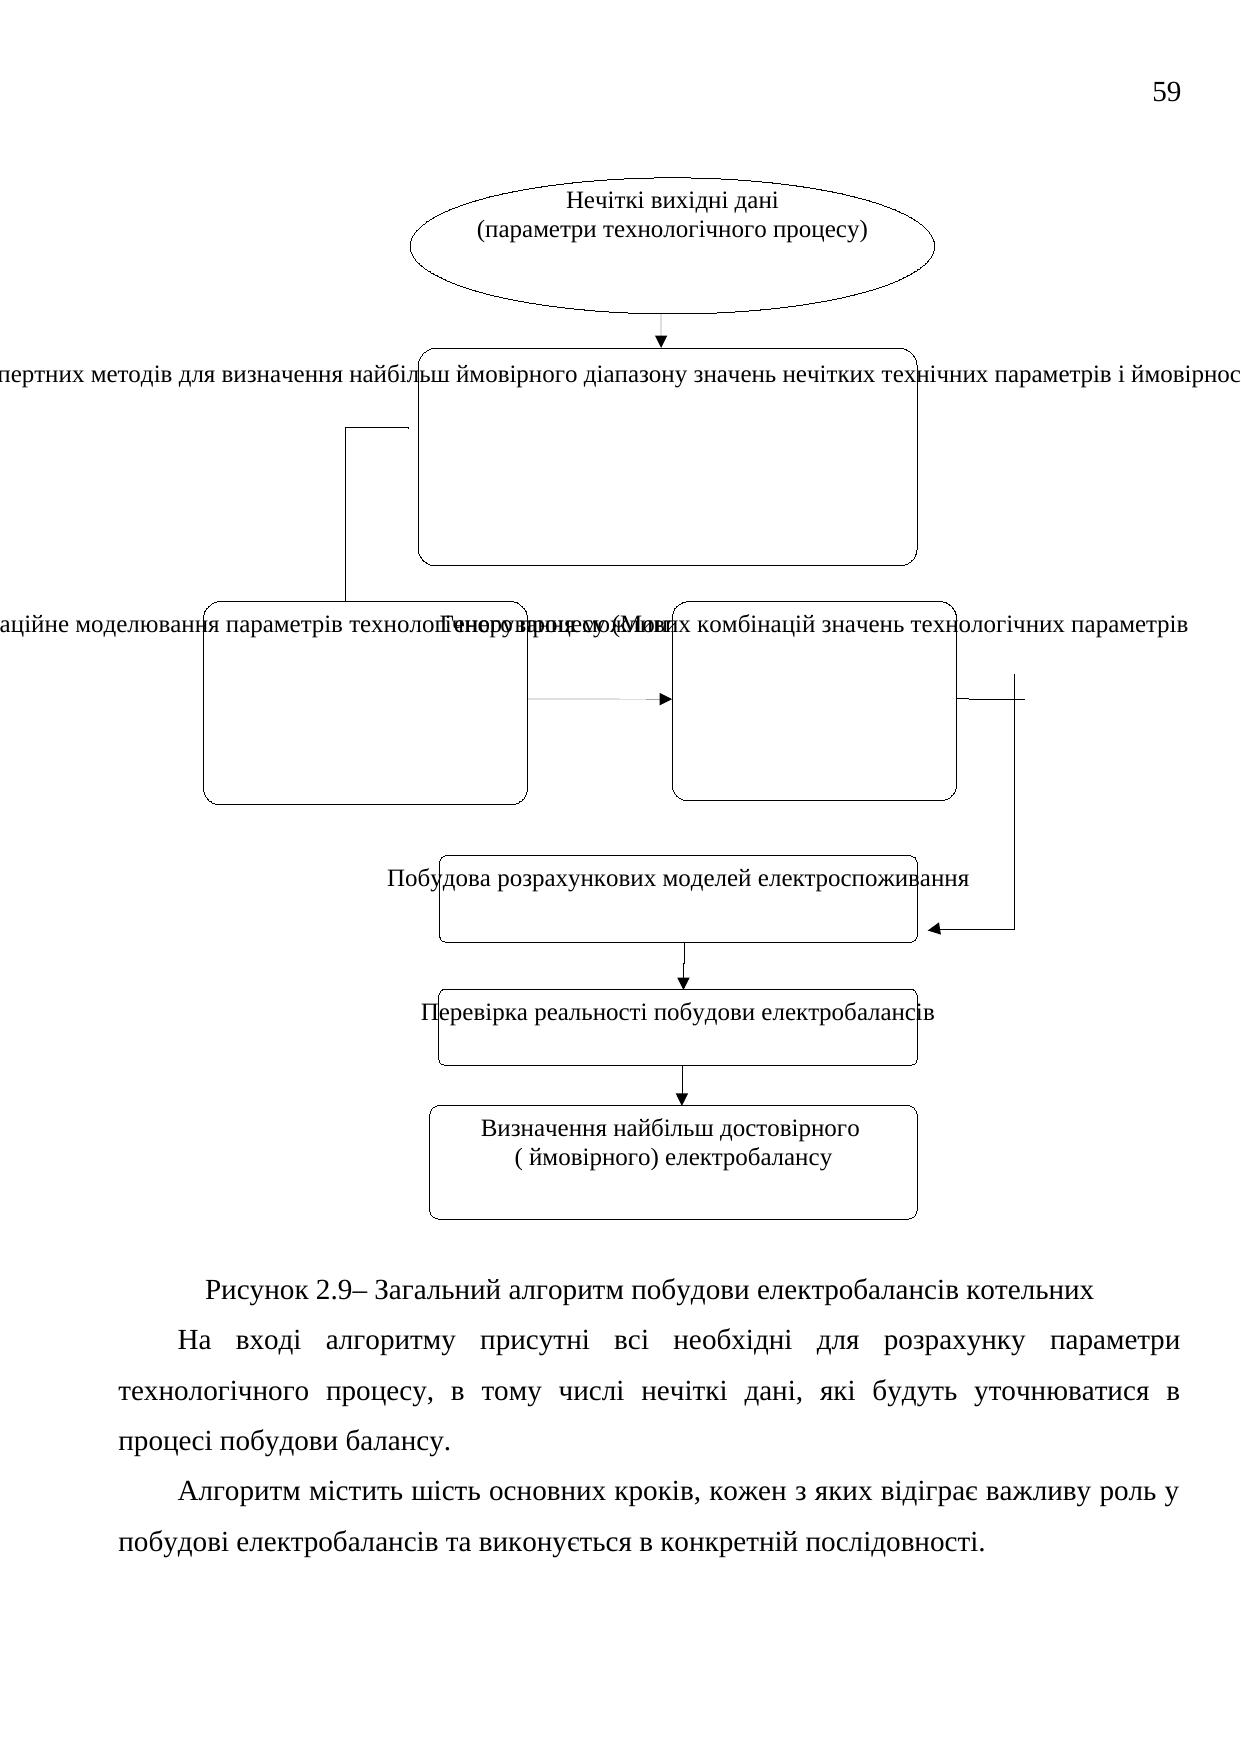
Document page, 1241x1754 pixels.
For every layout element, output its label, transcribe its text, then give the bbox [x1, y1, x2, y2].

list На вході алгоритму присутні всі необхідні для розрахунку параметри технологічного процесу, в тому числі нечіткі дані, які будуть уточнюватися в процесі побудови балансу. [118, 1322, 1181, 1457]
list Рисунок 2.9– Загальний алгоритм побудови електробалансів котельних [118, 1272, 1181, 1306]
list Алгоритм містить шість основних кроків, кожен з яких відіграє важливу роль у побудові електробалансів та виконується в конкретній послідовності. [118, 1473, 1181, 1557]
